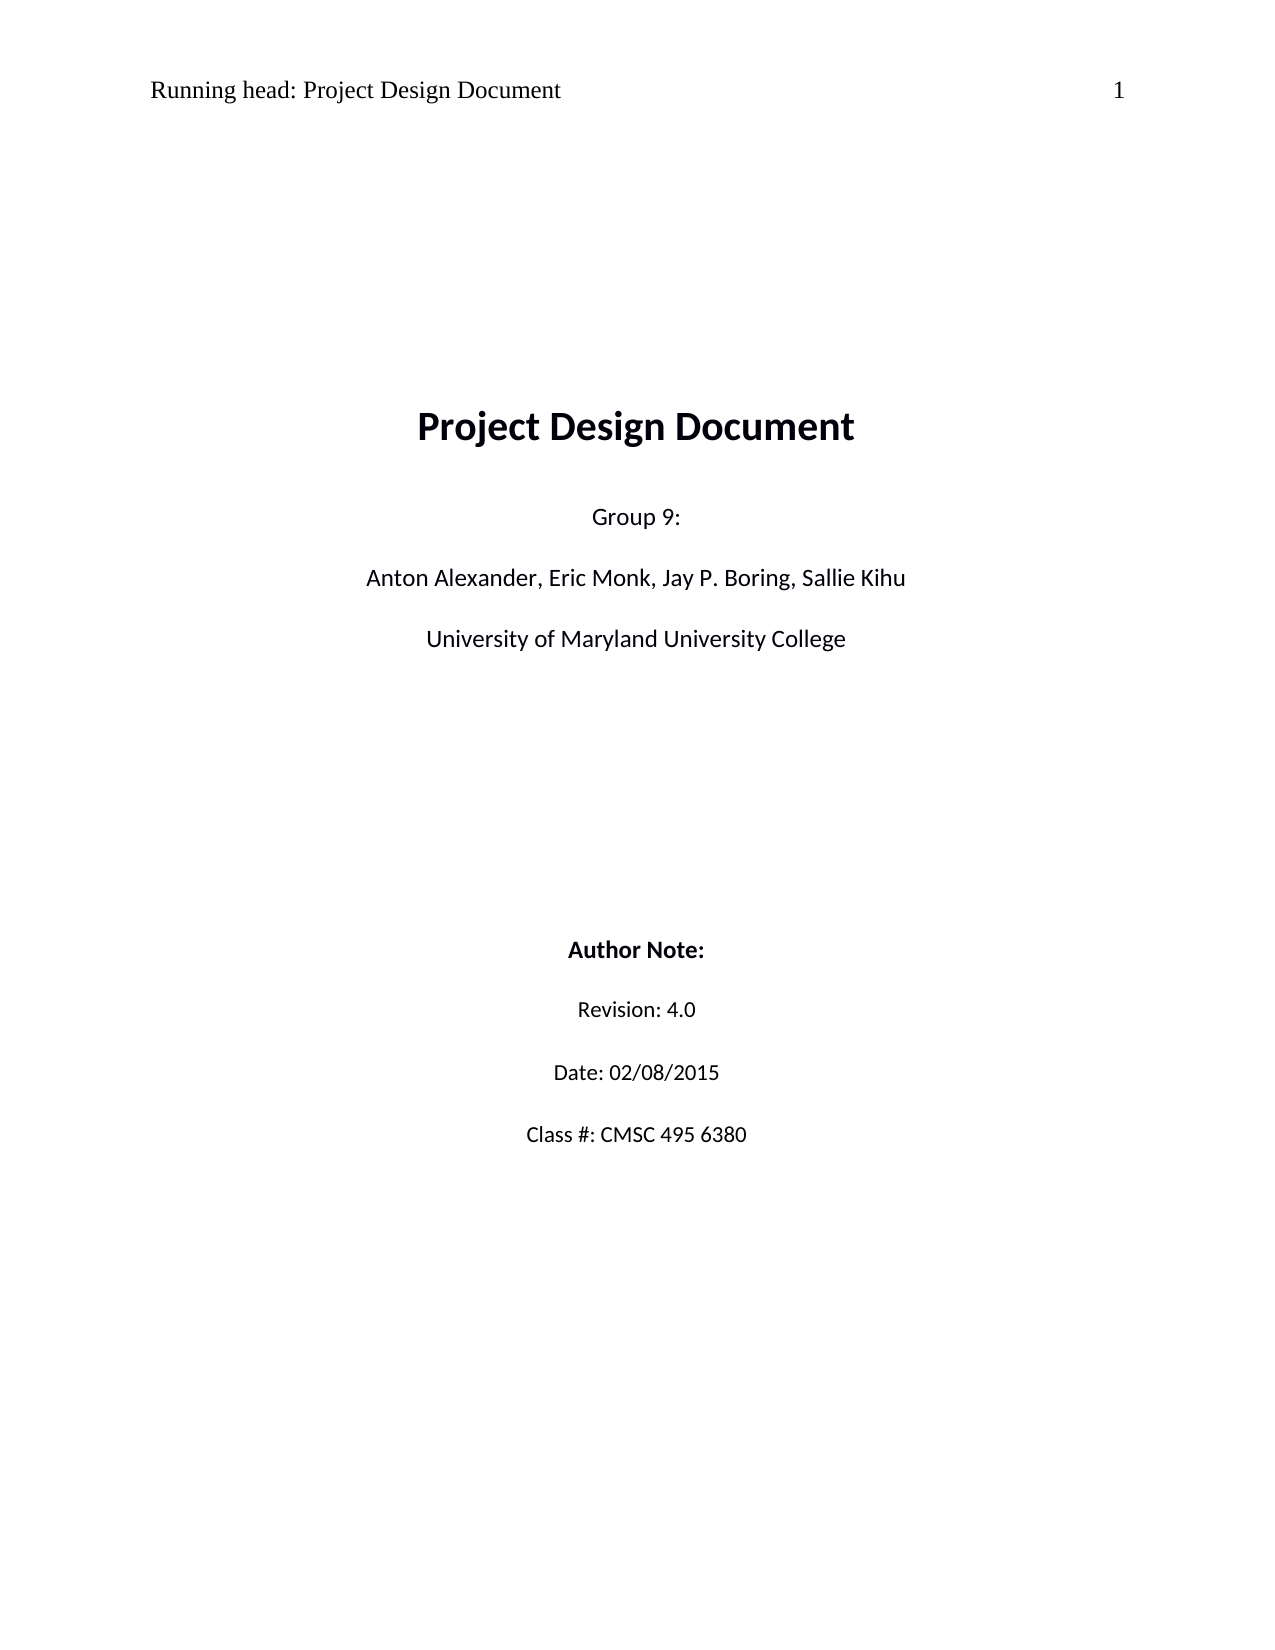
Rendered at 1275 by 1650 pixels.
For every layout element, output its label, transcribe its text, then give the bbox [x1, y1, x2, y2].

text Project Design Document [150, 400, 1122, 451]
text Class #: CMSC 495 6380 [151, 1120, 1122, 1148]
text University of Maryland University College [150, 623, 1122, 654]
text Anton Alexander, Eric Monk, Jay P. Boring, Sallie Kihu [150, 562, 1122, 593]
text Revision: 4.0 [151, 996, 1122, 1024]
text Author Note: [150, 934, 1122, 965]
text Date: 02/08/2015 [151, 1058, 1122, 1086]
text Group 9: [150, 501, 1122, 532]
